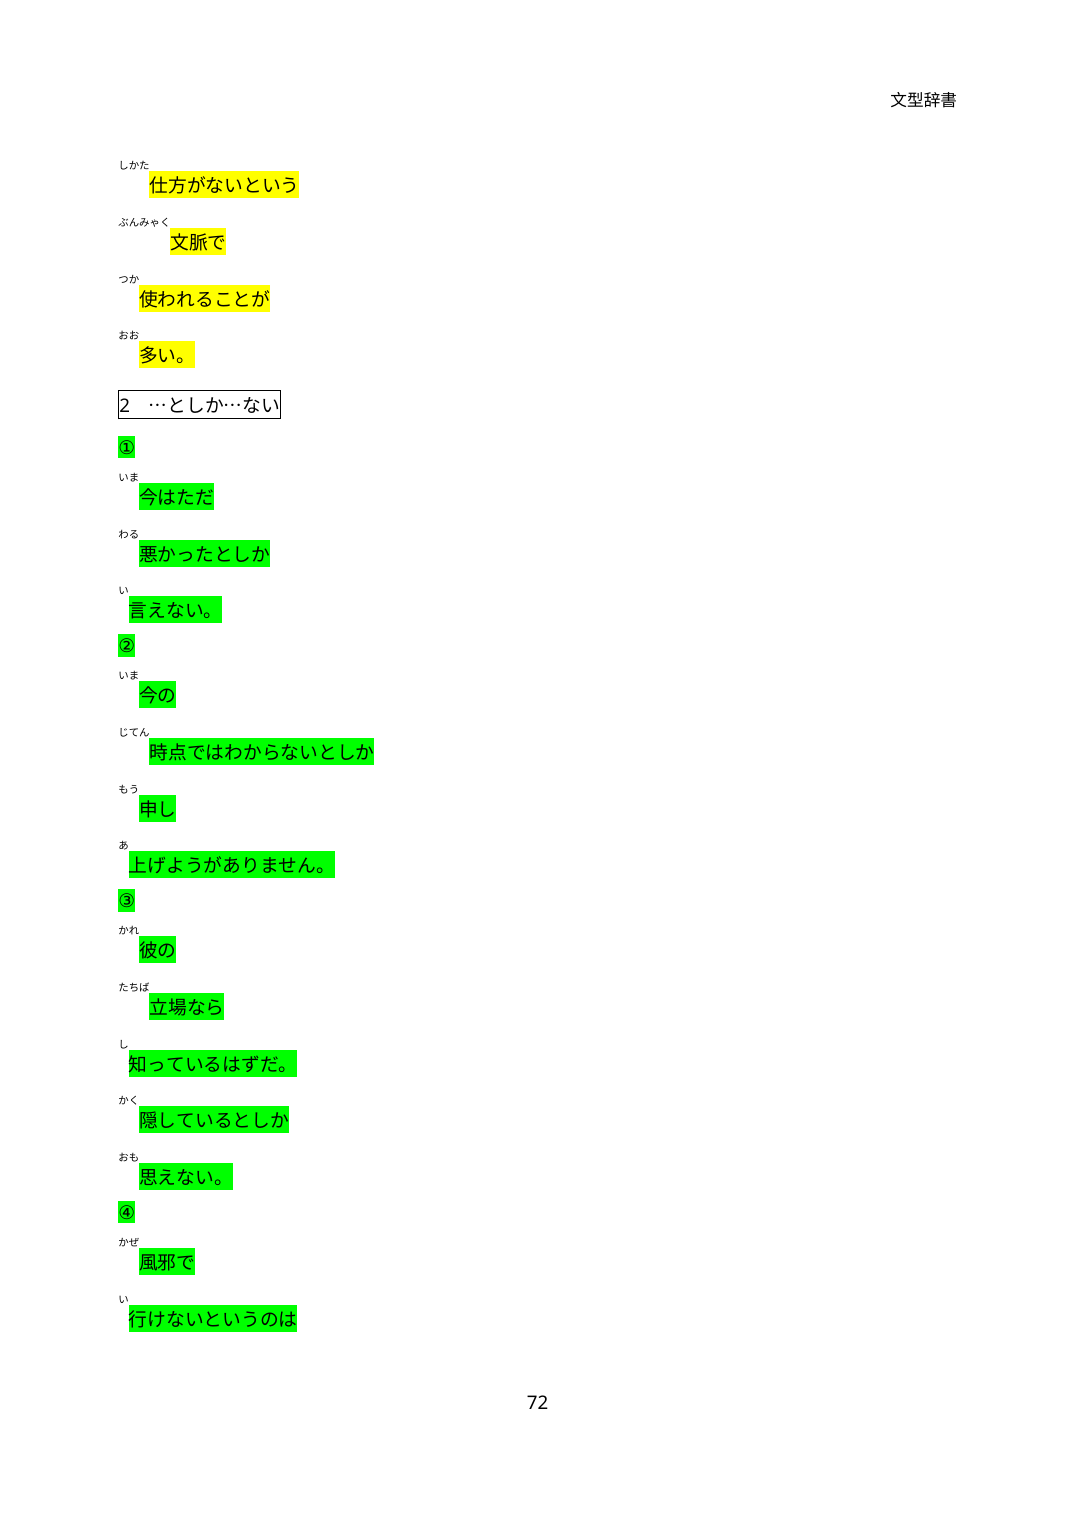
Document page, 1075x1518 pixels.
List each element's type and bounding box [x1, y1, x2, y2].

text [118, 150, 957, 1340]
